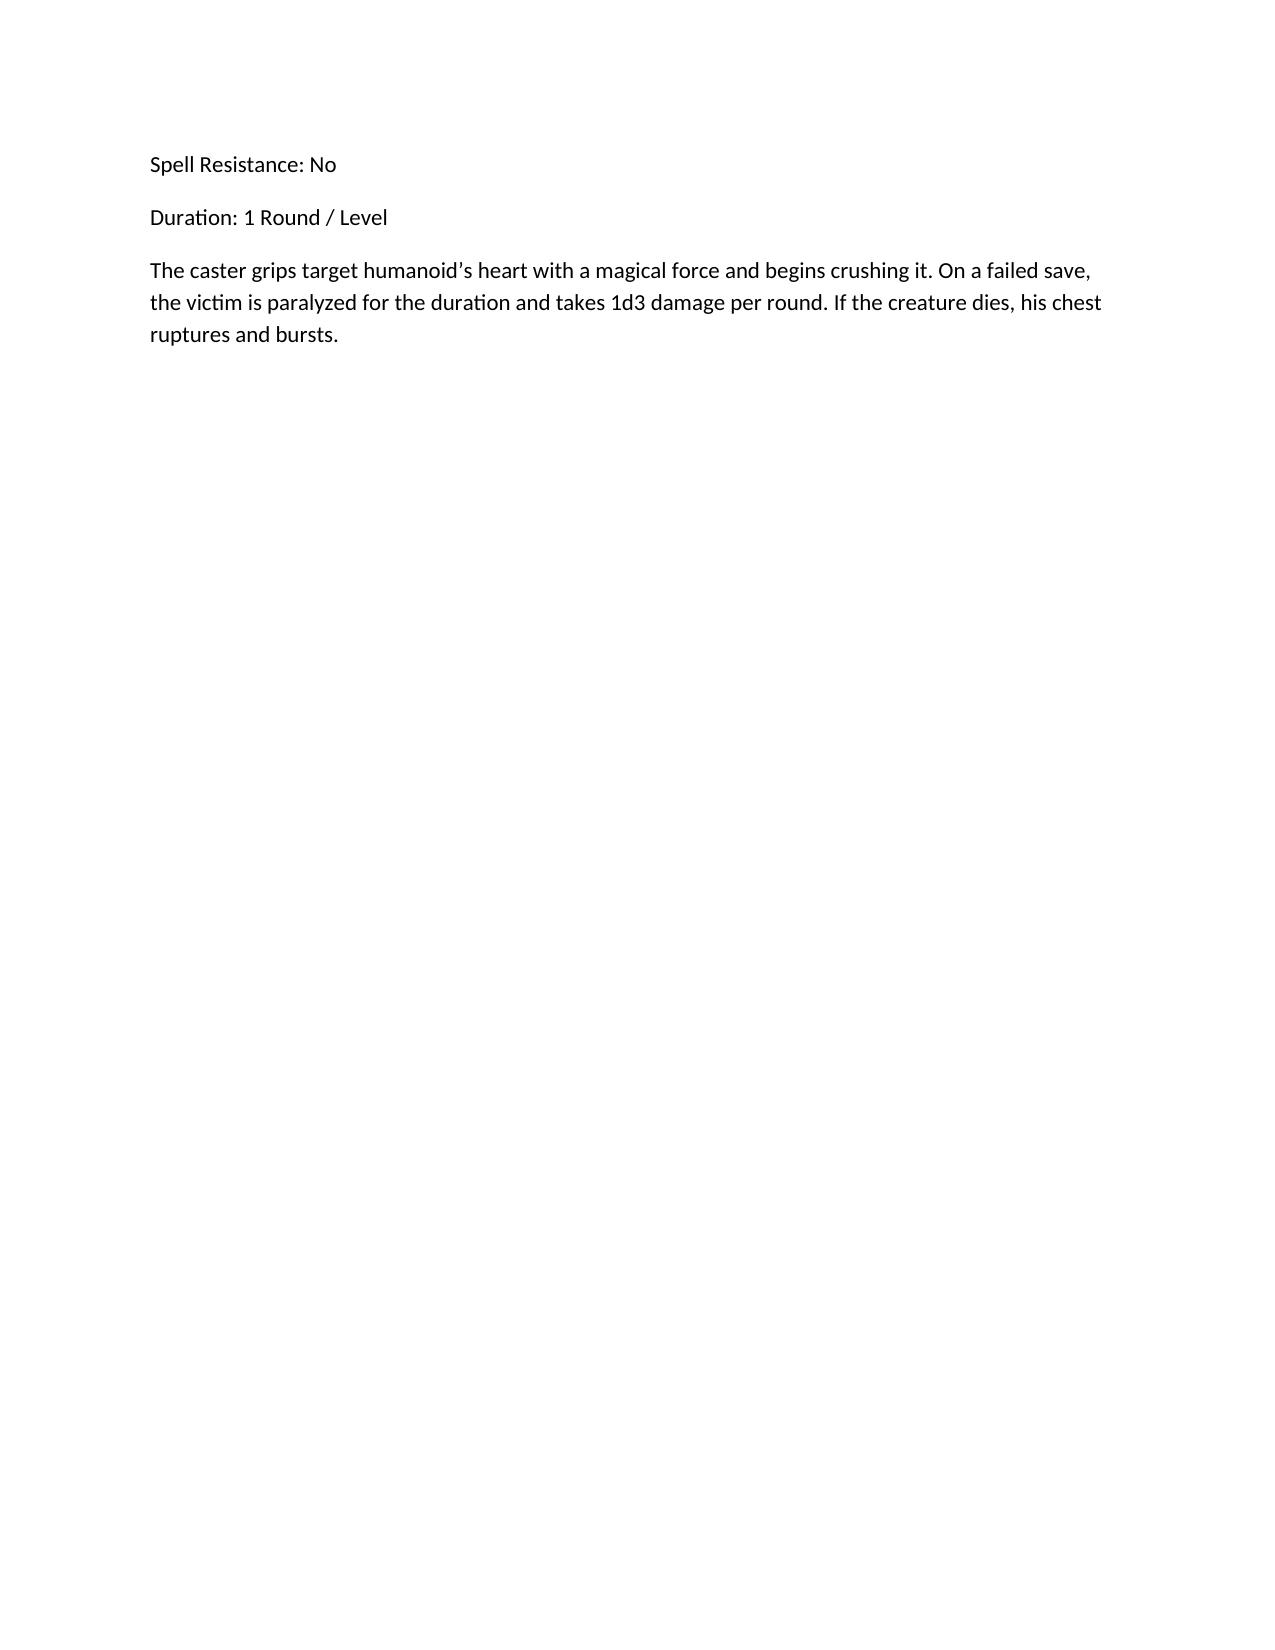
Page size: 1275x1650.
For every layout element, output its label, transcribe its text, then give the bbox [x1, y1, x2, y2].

text The caster grips target humanoid’s heart with a magical force and begins crushing it. On a failed save, the victim is paralyzed for the duration and takes 1d3 damage per round. If the creature dies, his chest ruptures and bursts. [150, 256, 1125, 348]
text Duration: 1 Round / Level [150, 203, 1125, 231]
text Spell Resistance: No [150, 150, 1125, 178]
